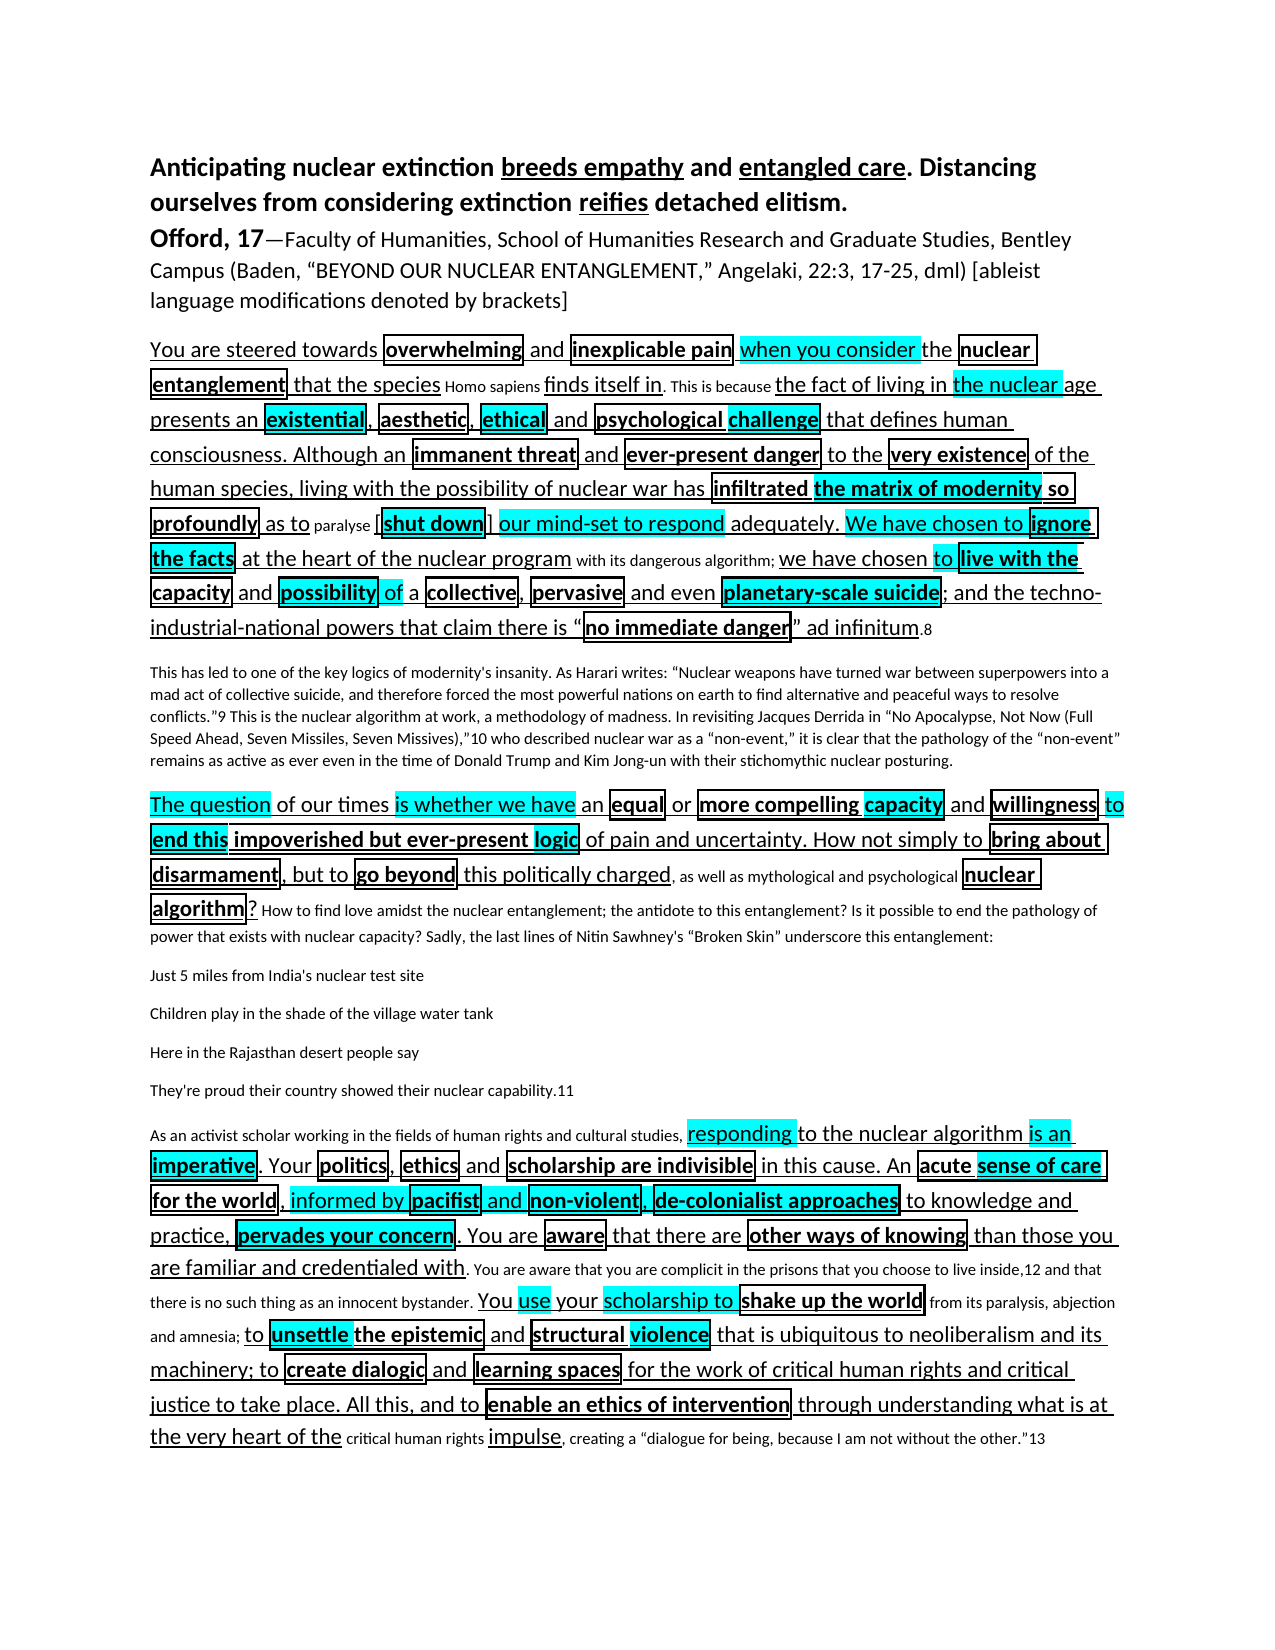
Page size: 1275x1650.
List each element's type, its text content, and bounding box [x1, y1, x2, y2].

text You are steered towards overwhelming and inexplicable pain when you consider the nuclear entanglement that the species Homo sapiens finds itself in. This is because the fact of living in the nuclear age presents an existential, aesthetic, ethical and psychological challenge that defines human consciousness. Although an immanent threat and ever-present danger to the very existence of the human species, living with the possibility of nuclear war has infiltrated the matrix of modernity so profoundly as to paralyse [shut down] our mind-set to respond adequately. We have chosen to ignore the facts at the heart of the nuclear program with its dangerous algorithm; we have chosen to live with the capacity and possibility of a collective, pervasive and even planetary-scale suicide; and the techno-industrial-national powers that claim there is “no immediate danger” ad infinitum.8 [150, 333, 1125, 643]
text This has led to one of the key logics of modernity's insanity. As Harari writes: “Nuclear weapons have turned war between superpowers into a mad act of collective suicide, and therefore forced the most powerful nations on earth to find alternative and peaceful ways to resolve conflicts.”9 This is the nuclear algorithm at work, a methodology of madness. In revisiting Jacques Derrida in “No Apocalypse, Not Now (Full Speed Ahead, Seven Missiles, Seven Missives),”10 who described nuclear war as a “non-event,” it is clear that the pathology of the “non-event” remains as active as ever even in the time of Donald Trump and Kim Jong-un with their stichomythic nuclear posturing. [150, 662, 1125, 770]
text Just 5 miles from India's nuclear test site [150, 965, 1125, 985]
text Children play in the shade of the village water tank [150, 1003, 1125, 1024]
text Offord, 17—Faculty of Humanities, School of Humanities Research and Graduate Studies, Bentley Campus (Baden, “BEYOND OUR NUCLEAR ENTANGLEMENT,” Angelaki, 22:3, 17-25, dml) [ableist language modifications denoted by brackets] [150, 221, 1125, 315]
subtitle Anticipating nuclear extinction breeds empathy and entangled care. Distancing ourselves from considering extinction reifies detached elitism. [150, 150, 1125, 219]
text The question of our times is whether we have an equal or more compelling capacity and willingness to end this impoverished but ever-present logic of pain and uncertainty. How not simply to bring about disarmament, but to go beyond this politically charged, as well as mythological and psychological nuclear algorithm? How to find love amidst the nuclear entanglement; the antidote to this entanglement? Is it possible to end the pathology of power that exists with nuclear capacity? Sadly, the last lines of Nitin Sawhney's “Broken Skin” underscore this entanglement: [150, 788, 1125, 947]
text They're proud their country showed their nuclear capability.11 [150, 1080, 1125, 1101]
text As an activist scholar working in the fields of human rights and cultural studies, responding to the nuclear algorithm is an imperative. Your politics, ethics and scholarship are indivisible in this cause. An acute sense of care for the world, informed by pacifist and non-violent, de-colonialist approaches to knowledge and practice, pervades your concern. You are aware that there are other ways of knowing than those you are familiar and credentialed with. You are aware that you are complicit in the prisons that you choose to live inside,12 and that there is no such thing as an innocent bystander. You use your scholarship to shake up the world from its paralysis, abjection and amnesia; to unsettle the epistemic and structural violence that is ubiquitous to neoliberalism and its machinery; to create dialogic and learning spaces for the work of critical human rights and critical justice to take place. All this, and to enable an ethics of intervention through understanding what is at the very heart of the critical human rights impulse, creating a “dialogue for being, because I am not without the other.”13 [150, 1119, 1125, 1450]
text Here in the Rajasthan desert people say [150, 1042, 1125, 1062]
